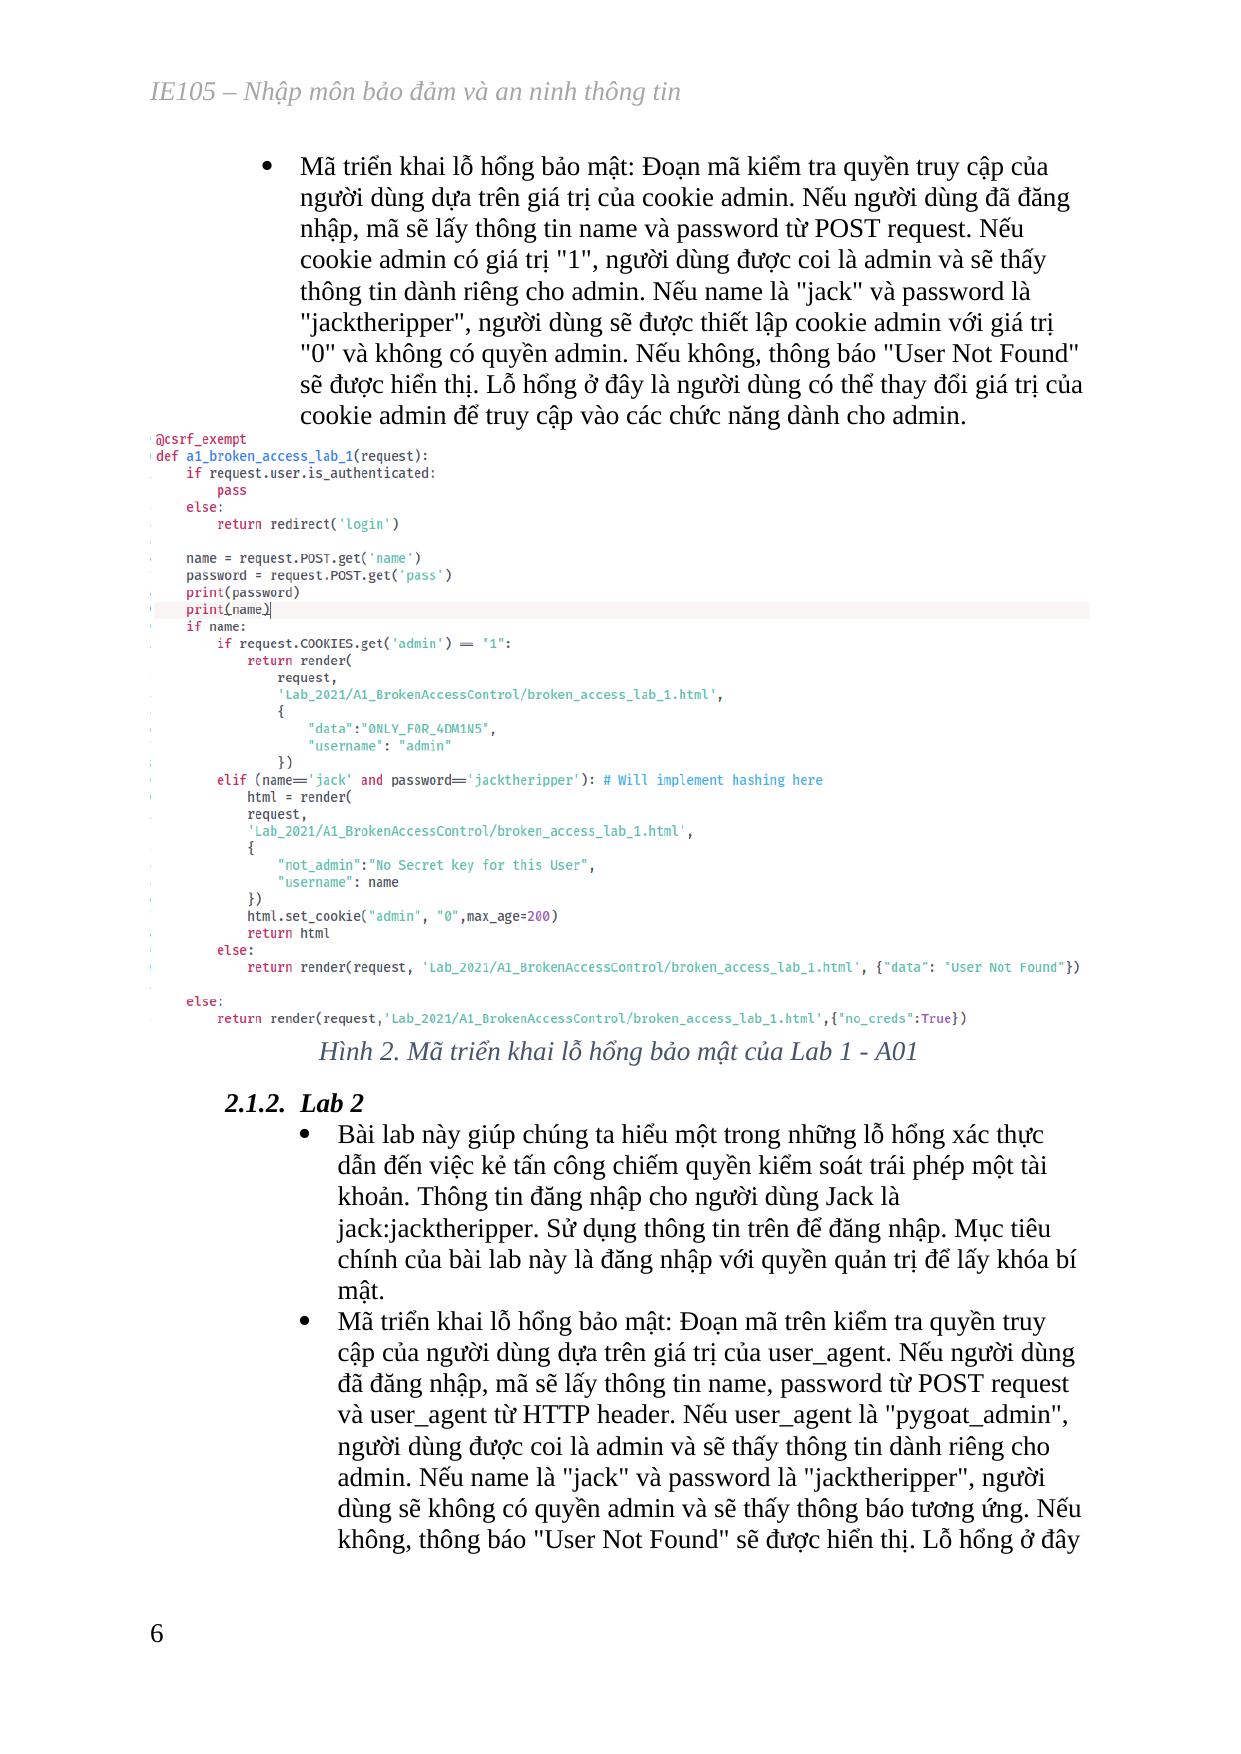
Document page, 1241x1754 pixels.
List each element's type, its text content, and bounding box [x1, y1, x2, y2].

subtitle Lab 2 [225, 1087, 1090, 1118]
text Hình 2. Mã triển khai lỗ hổng bảo mật của Lab 1 - A01 [150, 1035, 1090, 1066]
list Mã triển khai lỗ hổng bảo mật: Đoạn mã kiểm tra quyền truy cập của người dùng dựa trên giá trị của cookie admin. Nếu người dùng đã đăng nhập, mã sẽ lấy thông tin name và password từ POST request. Nếu cookie admin có giá trị "1", người dùng được coi là admin và sẽ thấy thông tin dành riêng cho admin. Nếu name là "jack" và password là "jacktheripper", người dùng sẽ được thiết lập cookie admin với giá trị "0" và không có quyền admin. Nếu không, thông báo "User Not Found" sẽ được hiển thị. Lỗ hổng ở đây là người dùng có thể thay đổi giá trị của cookie admin để truy cập vào các chức năng dành cho admin. [262, 150, 1090, 430]
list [300, 1305, 1090, 1554]
list Bài lab này giúp chúng ta hiểu một trong những lỗ hổng xác thực dẫn đến việc kẻ tấn công chiếm quyền kiểm soát trái phép một tài khoản. Thông tin đăng nhập cho người dùng Jack là jack:jacktheripper. Sử dụng thông tin trên để đăng nhập. Mục tiêu chính của bài lab này là đăng nhập với quyền quản trị để lấy khóa bí mật. [300, 1118, 1090, 1305]
picture [150, 430, 1090, 1035]
